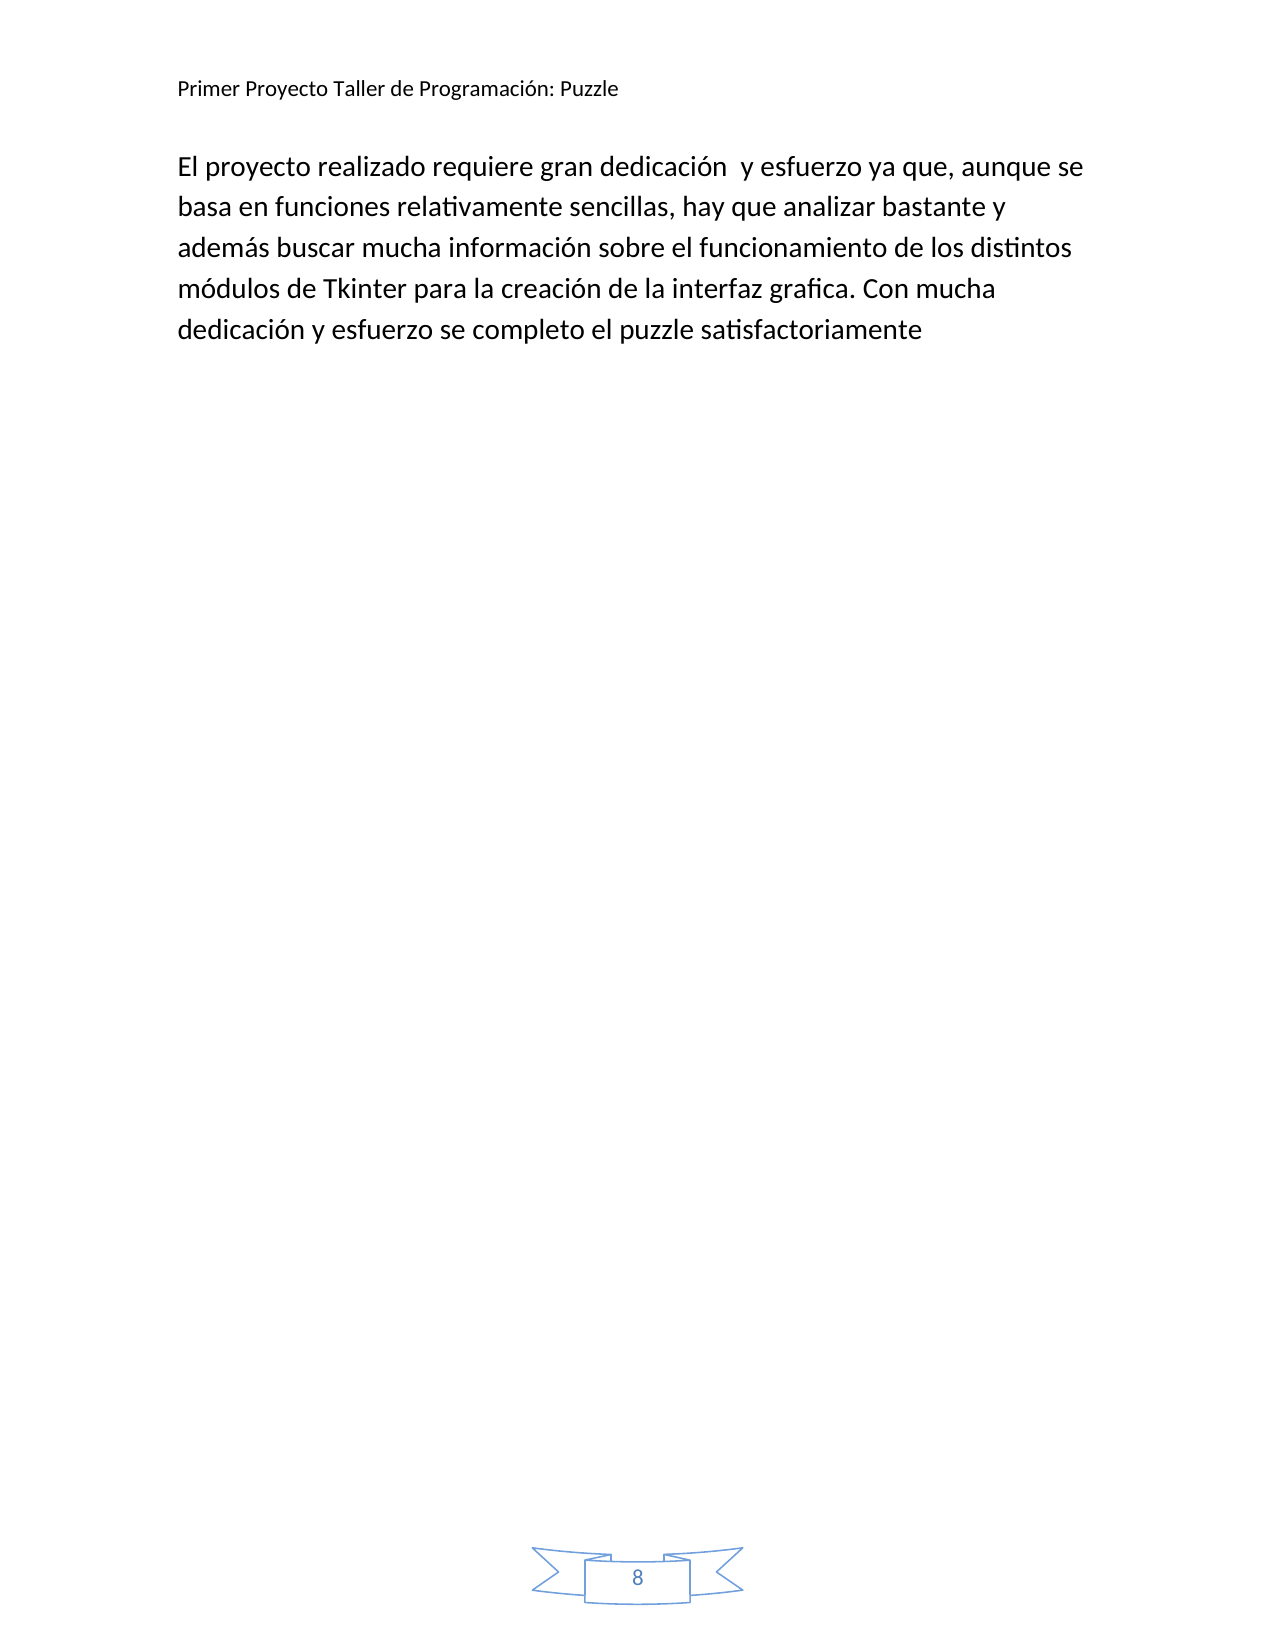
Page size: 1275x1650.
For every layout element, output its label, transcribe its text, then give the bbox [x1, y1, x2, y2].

text El proyecto realizado requiere gran dedicación y esfuerzo ya que, aunque se basa en funciones relativamente sencillas, hay que analizar bastante y además buscar mucha información sobre el funcionamiento de los distintos módulos de Tkinter para la creación de la interfaz grafica. Con mucha dedicación y esfuerzo se completo el puzzle satisfactoriamente [177, 148, 1098, 347]
